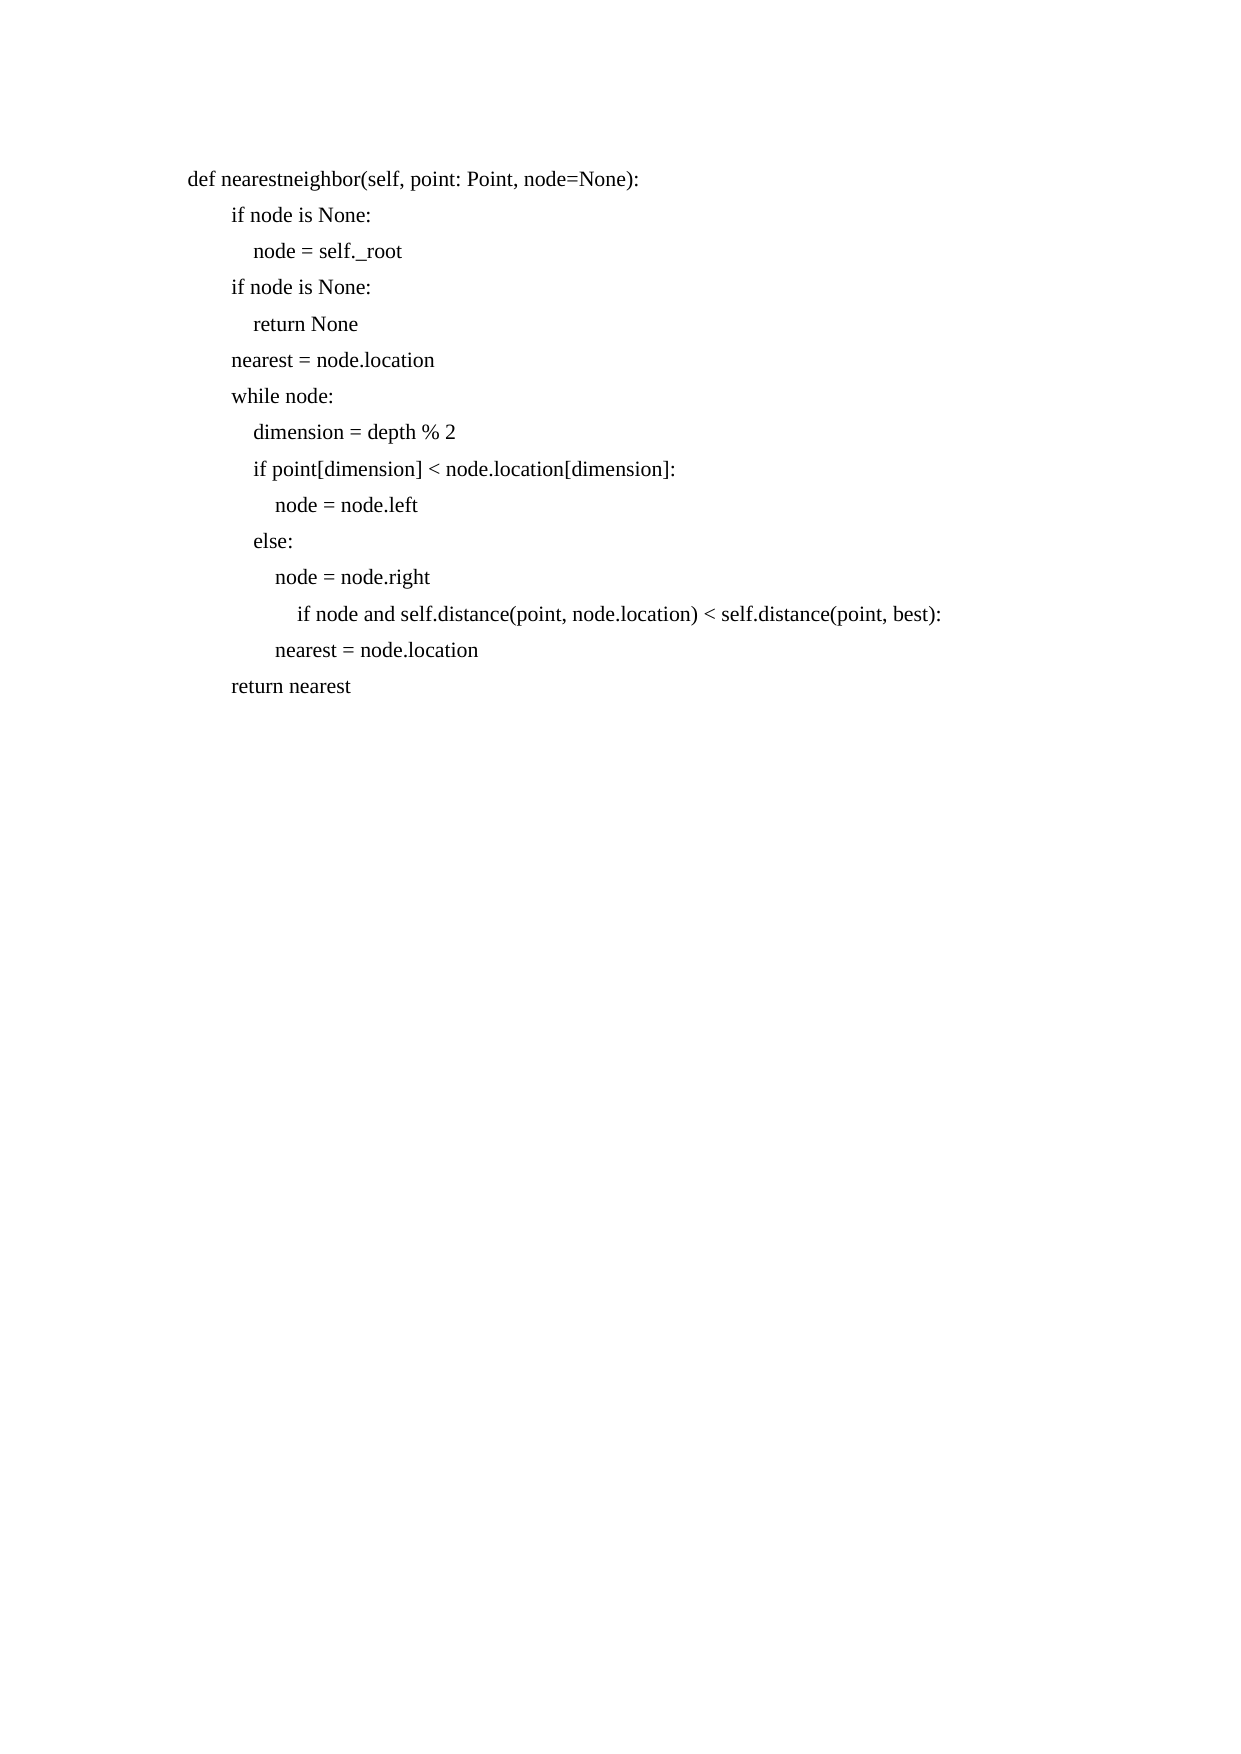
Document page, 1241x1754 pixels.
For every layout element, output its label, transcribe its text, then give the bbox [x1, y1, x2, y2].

text while node: [187, 379, 1053, 412]
text def nearestneighbor(self, point: Point, node=None): [187, 162, 1053, 194]
text if node is None: [187, 271, 1053, 303]
text nearest = node.location [187, 343, 1053, 376]
text return nearest [187, 669, 1053, 702]
text if node is None: [187, 198, 1053, 231]
text if point[dimension] < node.location[dimension]: [187, 452, 1053, 484]
text return None [187, 307, 1053, 339]
text nearest = node.location [187, 633, 1053, 666]
text dimension = depth % 2 [187, 416, 1053, 448]
text node = self._root [187, 234, 1053, 267]
text node = node.left [187, 488, 1053, 521]
text else: [187, 524, 1053, 557]
text node = node.right [187, 561, 1053, 593]
text if node and self.distance(point, node.location) < self.distance(point, best): [187, 597, 1053, 629]
